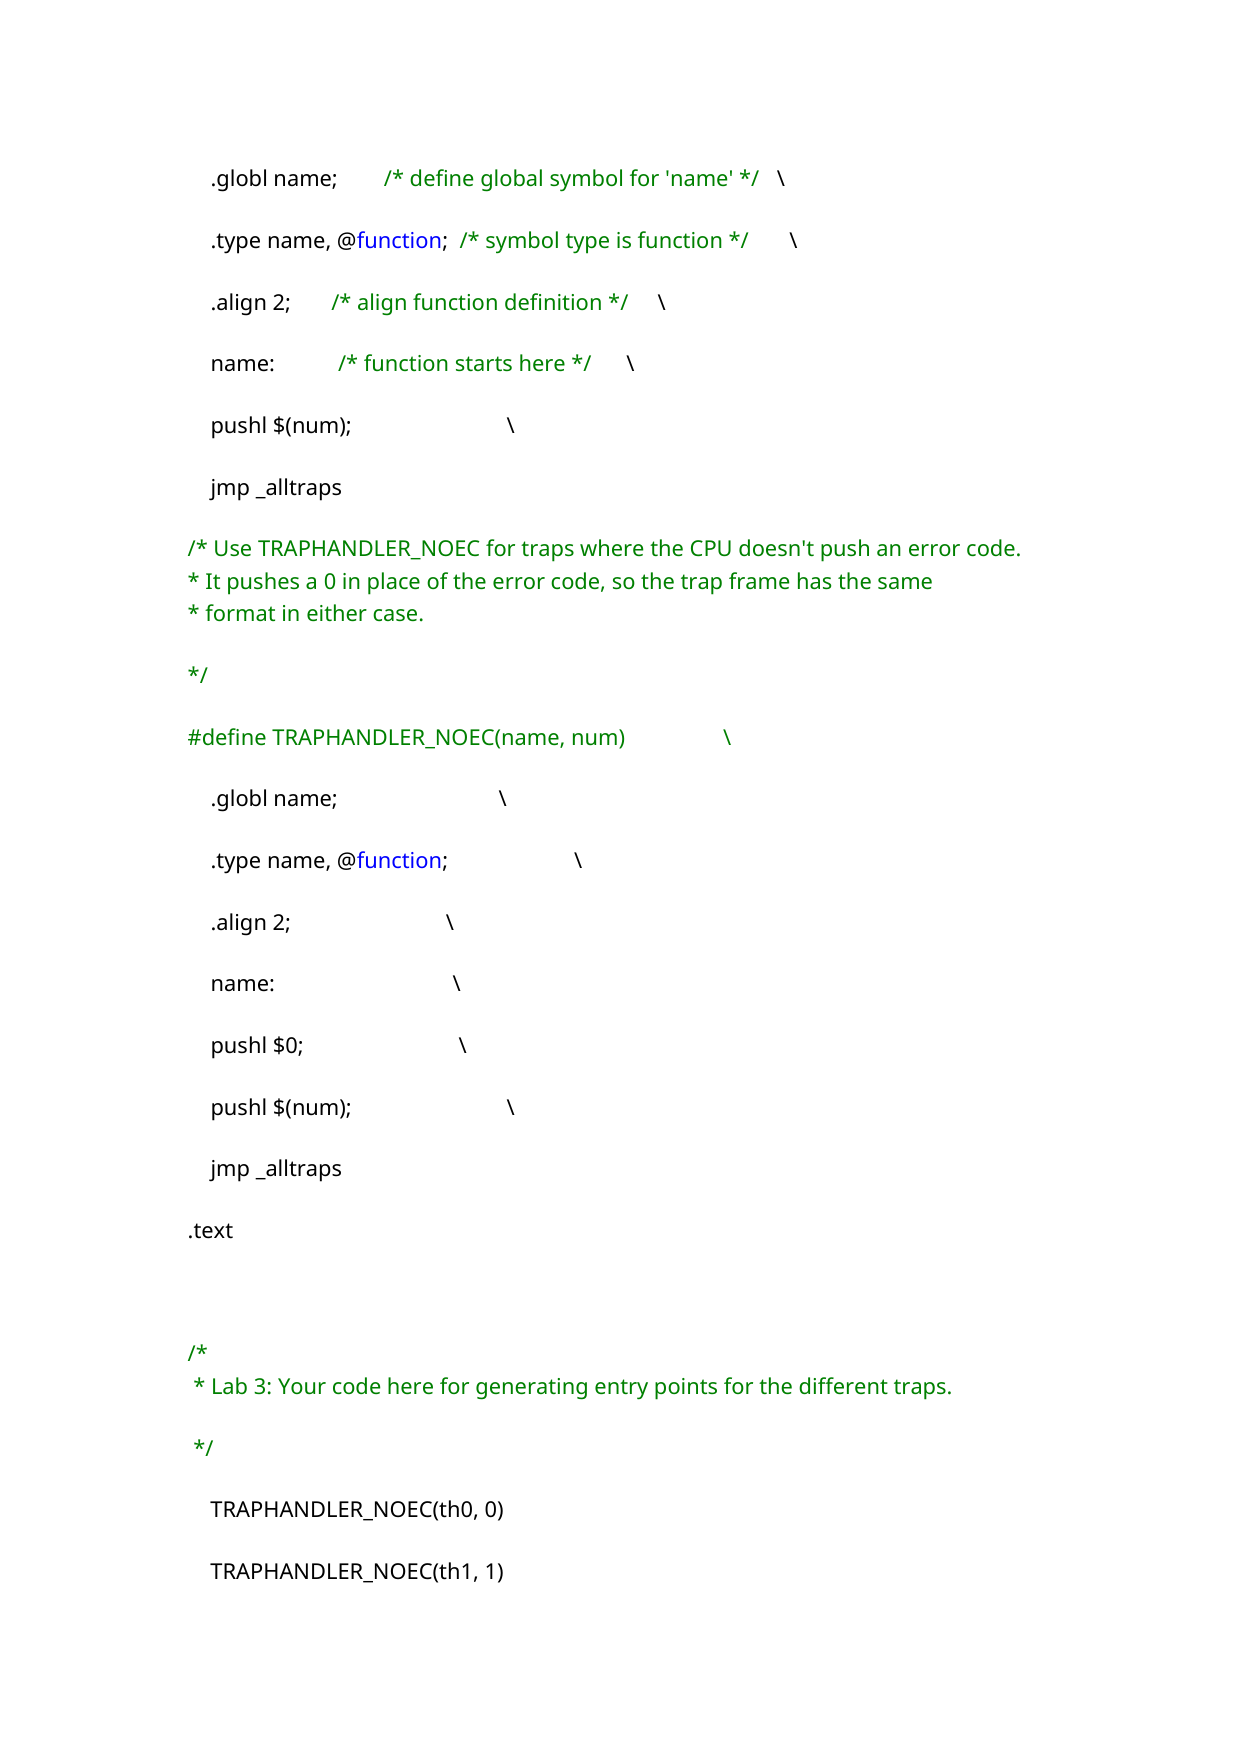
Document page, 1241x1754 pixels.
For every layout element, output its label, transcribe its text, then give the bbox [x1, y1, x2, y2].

text * Lab 3: Your code here for generating entry points for the different traps. [187, 1369, 1053, 1402]
text pushl $(num); \ [187, 409, 1053, 441]
text .align 2; \ [187, 905, 1053, 938]
text /* [187, 1337, 1053, 1369]
text */ [187, 659, 1053, 691]
text /* Use TRAPHANDLER_NOEC for traps where the CPU doesn't push an error code. [187, 532, 1053, 564]
text name: /* function starts here */ \ [187, 347, 1053, 379]
text pushl $(num); \ [187, 1090, 1053, 1123]
text .align 2; /* align function definition */ \ [187, 285, 1053, 318]
text jmp _alltraps [187, 1152, 1053, 1184]
text .globl name; \ [187, 782, 1053, 814]
text * format in either case. [187, 597, 1053, 629]
text .type name, @function; /* symbol type is function */ \ [187, 224, 1053, 256]
text jmp _alltraps [187, 470, 1053, 503]
text name: \ [187, 967, 1053, 999]
text * It pushes a 0 in place of the error code, so the trap frame has the same [187, 564, 1053, 597]
text .globl name; /* define global symbol for 'name' */ \ [187, 162, 1053, 194]
text .type name, @function; \ [187, 844, 1053, 876]
text TRAPHANDLER_NOEC(th1, 1) [187, 1554, 1053, 1587]
text #define TRAPHANDLER_NOEC(name, num) \ [187, 720, 1053, 753]
text */ [187, 1431, 1053, 1464]
text TRAPHANDLER_NOEC(th0, 0) [187, 1493, 1053, 1525]
text pushl $0; \ [187, 1029, 1053, 1061]
text .text [187, 1214, 1053, 1246]
